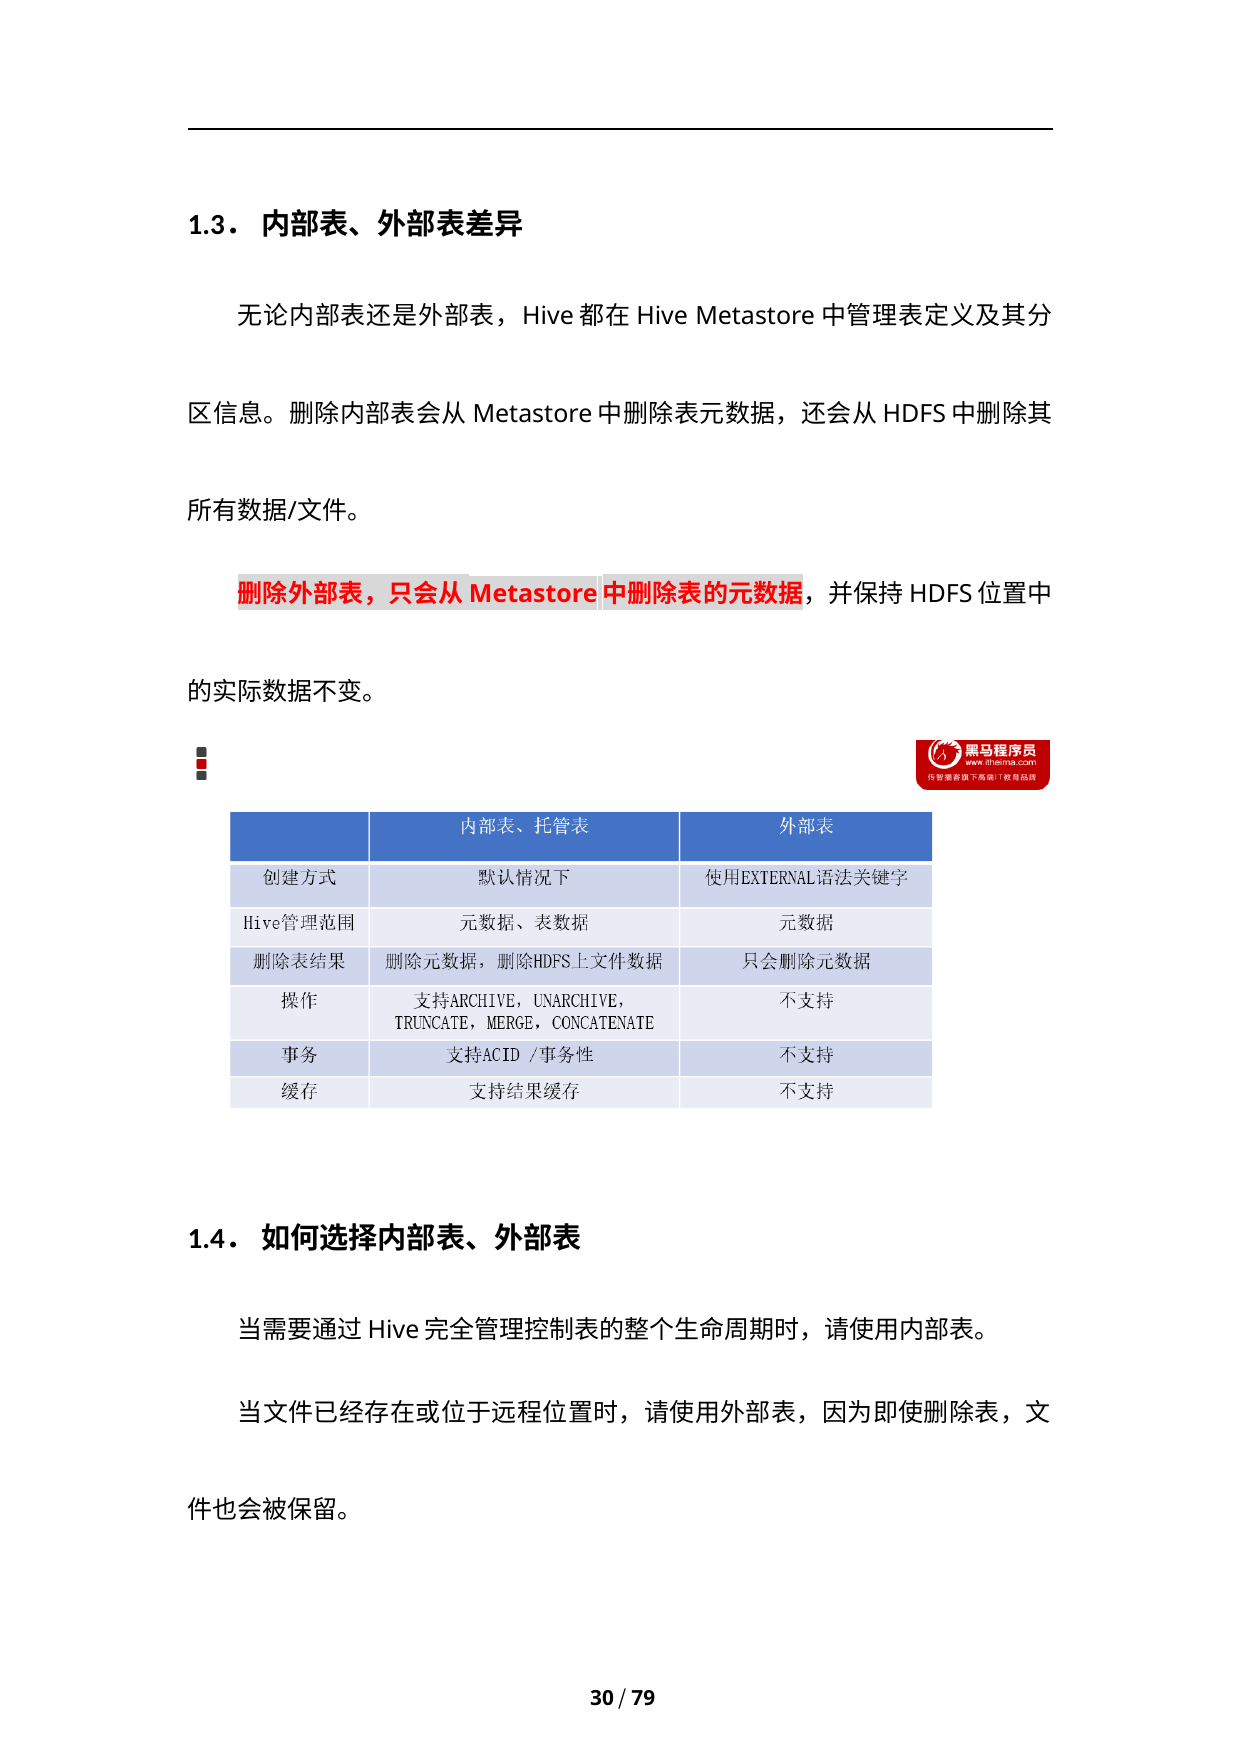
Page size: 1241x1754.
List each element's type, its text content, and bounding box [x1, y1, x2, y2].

subtitle 如何选择内部表、外部表 [187, 1203, 1053, 1268]
text 删除外部表，只会从Metastore中删除表的元数据，并保持HDFS位置中的实际数据不变。 [187, 559, 1053, 722]
text 当文件已经存在或位于远程位置时，请使用外部表，因为即使删除表，文件也会被保留。 [187, 1378, 1053, 1541]
text 无论内部表还是外部表，Hive都在Hive Metastore中管理表定义及其分区信息。删除内部表会从Metastore中删除表元数据，还会从HDFS中删除其所有数据/文件。 [187, 281, 1053, 541]
text 当需要通过Hive完全管理控制表的整个生命周期时，请使用内部表。 [187, 1295, 1053, 1360]
picture [187, 740, 1053, 1135]
subtitle 内部表、外部表差异 [187, 189, 1053, 254]
